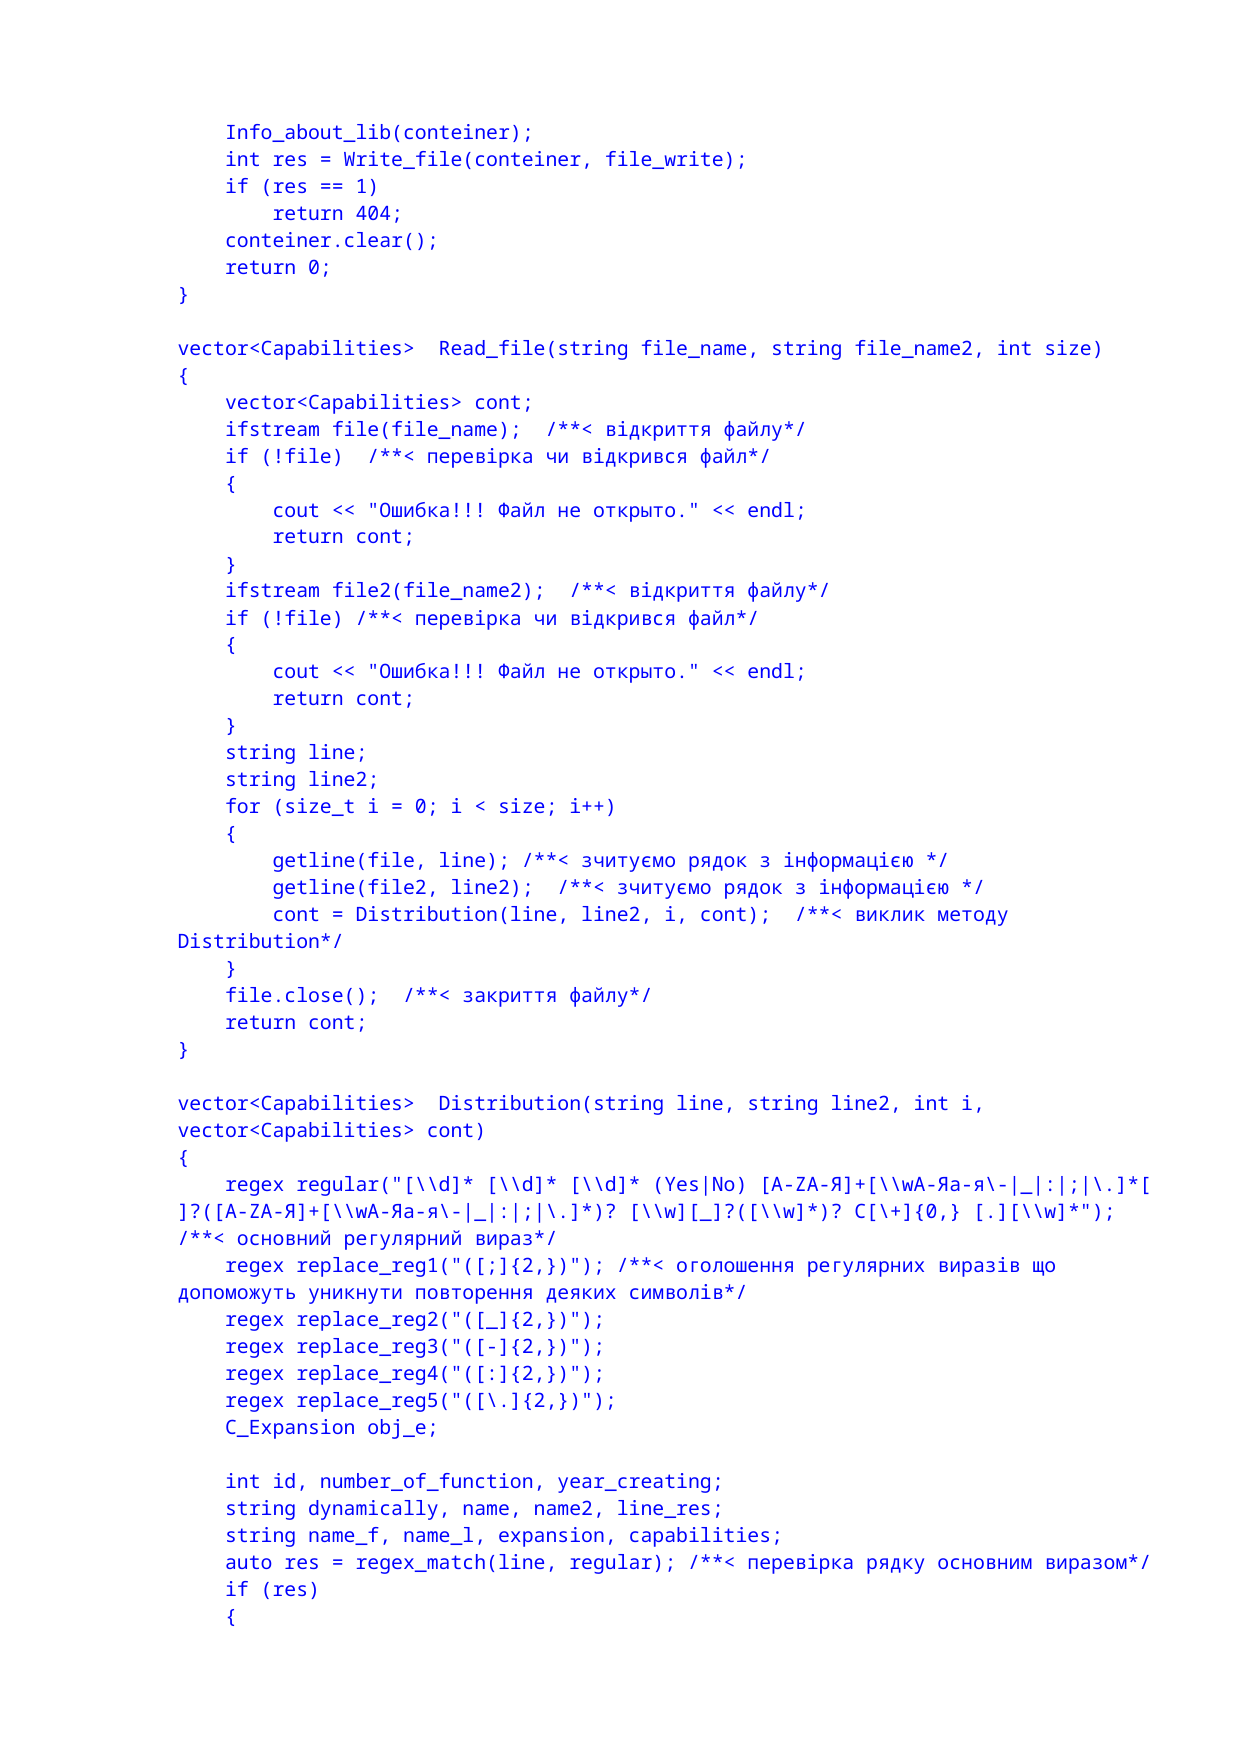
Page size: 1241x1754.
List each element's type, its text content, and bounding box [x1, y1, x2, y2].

text auto res = regex_match(line, regular); /**< перевірка рядку основним виразом*/ [177, 1548, 1152, 1575]
text if (res == 1) [177, 172, 1152, 199]
text regex replace_reg1("([;]{2,})"); /**< оголошення регулярних виразів що допоможуть уникнути повторення деяких символів*/ [177, 1251, 1152, 1305]
text return 0; [177, 253, 1152, 280]
text } [177, 954, 1152, 981]
text return cont; [177, 685, 1152, 712]
text int id, number_of_function, year_creating; [177, 1467, 1152, 1494]
text vector<Capabilities> cont; [177, 388, 1152, 415]
text string line; [177, 739, 1152, 766]
text regex replace_reg4("([:]{2,})"); [177, 1359, 1152, 1386]
text regex replace_reg5("([\.]{2,})"); [177, 1386, 1152, 1413]
text file.close(); /**< закриття файлу*/ [177, 981, 1152, 1008]
text string line2; [177, 766, 1152, 793]
text Info_about_lib(conteiner); [177, 118, 1152, 145]
text regex replace_reg3("([-]{2,})"); [177, 1332, 1152, 1359]
text conteiner.clear(); [177, 226, 1152, 253]
text regex replace_reg2("([_]{2,})"); [177, 1305, 1152, 1332]
text ifstream file(file_name); /**< відкриття файлу*/ [177, 415, 1152, 442]
text int res = Write_file(conteiner, file_write); [177, 145, 1152, 172]
text { [177, 1602, 1152, 1629]
text } [177, 550, 1152, 577]
text if (res) [177, 1575, 1152, 1602]
text string name_f, name_l, expansion, capabilities; [177, 1521, 1152, 1548]
text string dynamically, name, name2, line_res; [177, 1494, 1152, 1521]
text cont = Distribution(line, line2, i, cont); /**< виклик методу Distribution*/ [177, 901, 1152, 954]
text getline(file2, line2); /**< зчитуємо рядок з інформацією */ [177, 873, 1152, 901]
text { [177, 361, 1152, 388]
text getline(file, line); /**< зчитуємо рядок з інформацією */ [177, 847, 1152, 873]
text C_Expansion obj_e; [177, 1413, 1152, 1440]
text if (!file) /**< перевірка чи відкрився файл*/ [177, 442, 1152, 469]
text regex regular("[\\d]* [\\d]* [\\d]* (Yes|No) [A-ZА-Я]+[\\wА-Яа-я\-|_|:|;|\.]*[ ]?([A-ZА-Я]+[\\wА-Яа-я\-|_|:|;|\.]*)? [\\w][_]?([\\w]*)? C[\+]{0,} [.][\\w]*"); /**< основний регулярний вираз*/ [177, 1170, 1152, 1251]
text } [177, 280, 1152, 307]
text cout << "Ошибка!!! Файл не открыто." << endl; [177, 658, 1152, 685]
text return 404; [177, 199, 1152, 226]
text return cont; [177, 1008, 1152, 1035]
text } [177, 712, 1152, 739]
text for (size_t i = 0; i < size; i++) [177, 793, 1152, 819]
text { [177, 1143, 1152, 1170]
text vector<Capabilities> Read_file(string file_name, string file_name2, int size) [177, 334, 1152, 361]
text vector<Capabilities> Distribution(string line, string line2, int i, vector<Capabilities> cont) [177, 1089, 1152, 1143]
text cout << "Ошибка!!! Файл не открыто." << endl; [177, 496, 1152, 523]
text } [177, 1035, 1152, 1062]
text ifstream file2(file_name2); /**< відкриття файлу*/ [177, 577, 1152, 604]
text if (!file) /**< перевірка чи відкрився файл*/ [177, 604, 1152, 631]
text return cont; [177, 523, 1152, 550]
text { [177, 469, 1152, 496]
text { [177, 819, 1152, 847]
text { [177, 631, 1152, 658]
